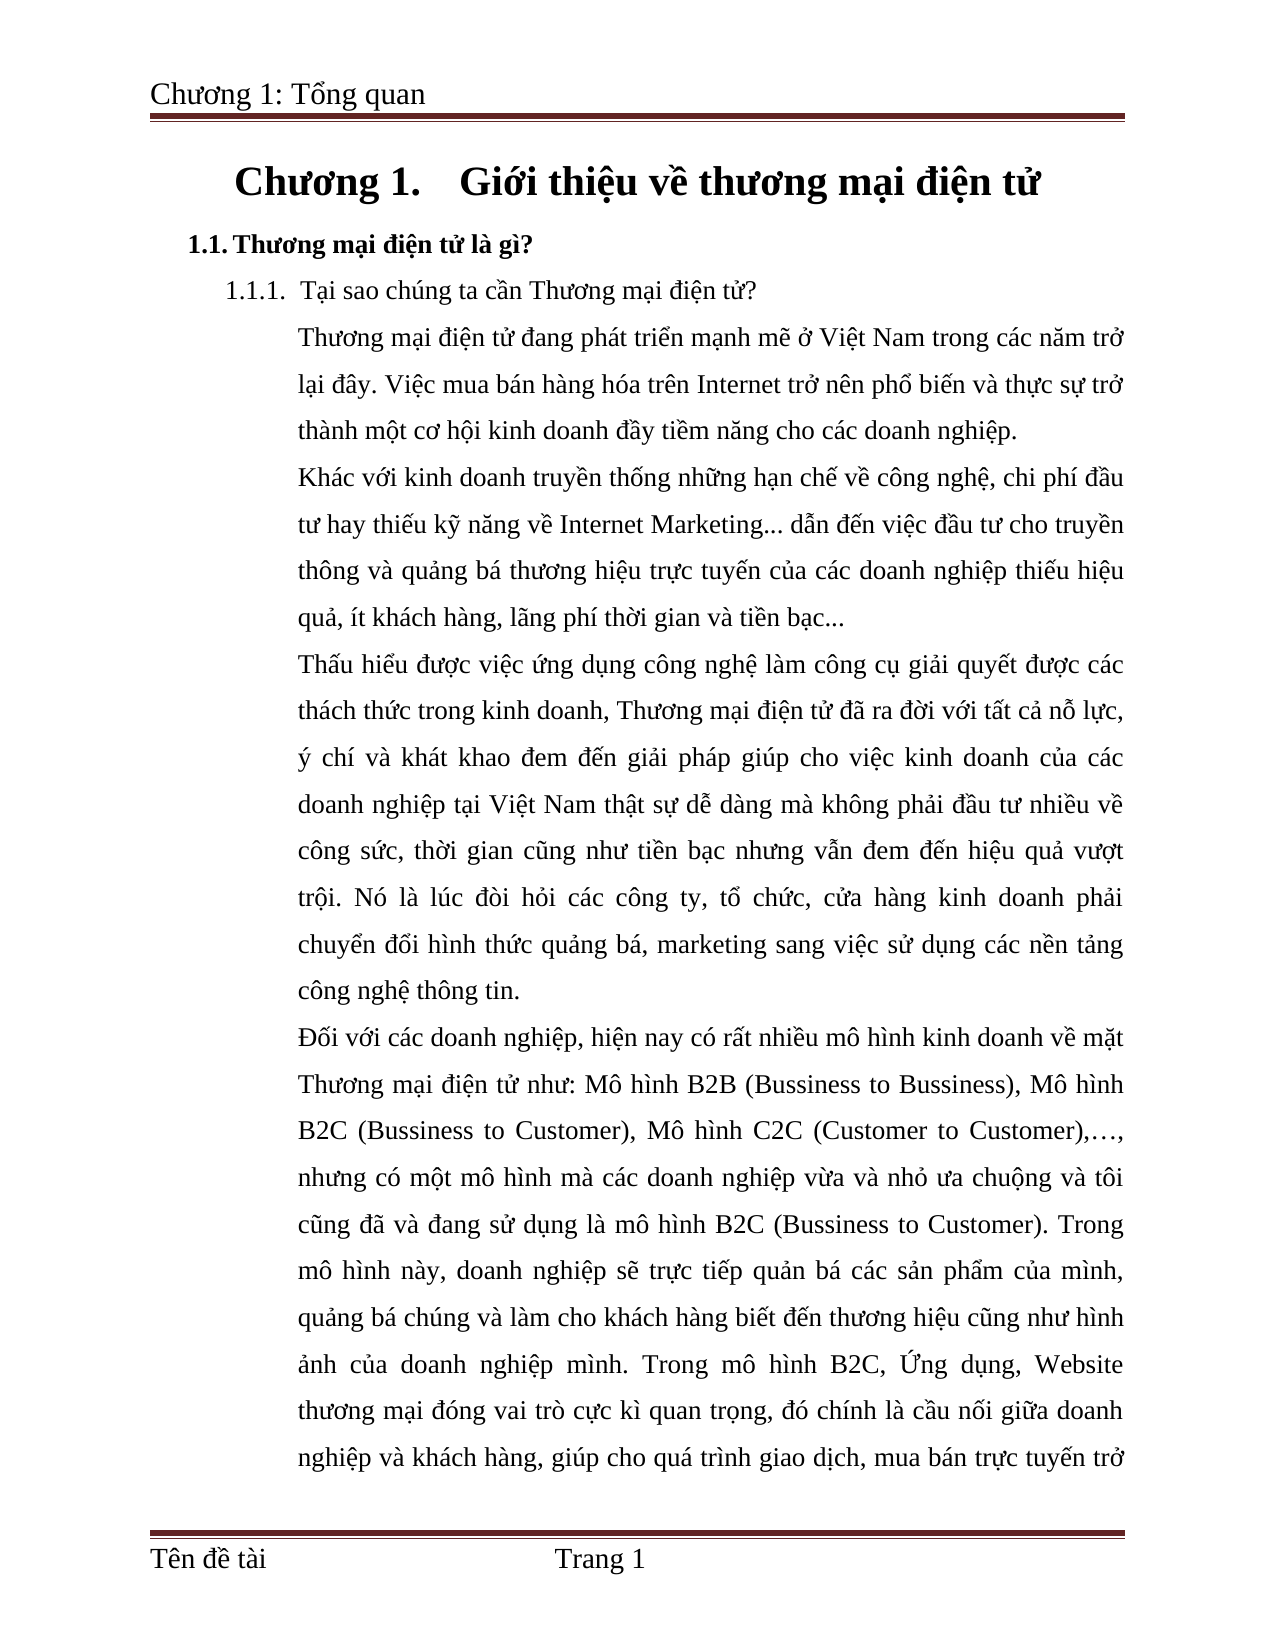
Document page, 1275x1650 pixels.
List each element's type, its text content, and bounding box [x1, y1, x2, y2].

text Khác với kinh doanh truyền thống những hạn chế về công nghệ, chi phí đầu tư hay thiếu kỹ năng về Internet Marketing... dẫn đến việc đầu tư cho truyền thông và quảng bá thương hiệu trực tuyến của các doanh nghiệp thiếu hiệu quả, ít khách hàng, lãng phí thời gian và tiền bạc... [298, 461, 1125, 632]
text Thấu hiểu được việc ứng dụng công nghệ làm công cụ giải quyết được các thách thức trong kinh doanh, Thương mại điện tử đã ra đời với tất cả nỗ lực, ý chí và khát khao đem đến giải pháp giúp cho việc kinh doanh của các doanh nghiệp tại Việt Nam thật sự dễ dàng mà không phải đầu tư nhiều về công sức, thời gian cũng như tiền bạc nhưng vẫn đem đến hiệu quả vượt trội. Nó là lúc đòi hỏi các công ty, tổ chức, cửa hàng kinh doanh phải chuyển đổi hình thức quảng bá, marketing sang việc sử dụng các nền tảng công nghệ thông tin. [298, 648, 1125, 1006]
subtitle Giới thiệu về thương mại điện tử [150, 156, 1125, 204]
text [298, 1021, 1125, 1472]
subtitle Tại sao chúng ta cần Thương mại điện tử? [225, 274, 1125, 306]
subtitle Thương mại điện tử là gì? [187, 228, 1125, 259]
text Thương mại điện tử đang phát triển mạnh mẽ ở Việt Nam trong các năm trở lại đây. Việc mua bán hàng hóa trên Internet trở nên phổ biến và thực sự trở thành một cơ hội kinh doanh đầy tiềm năng cho các doanh nghiệp. [298, 321, 1125, 446]
